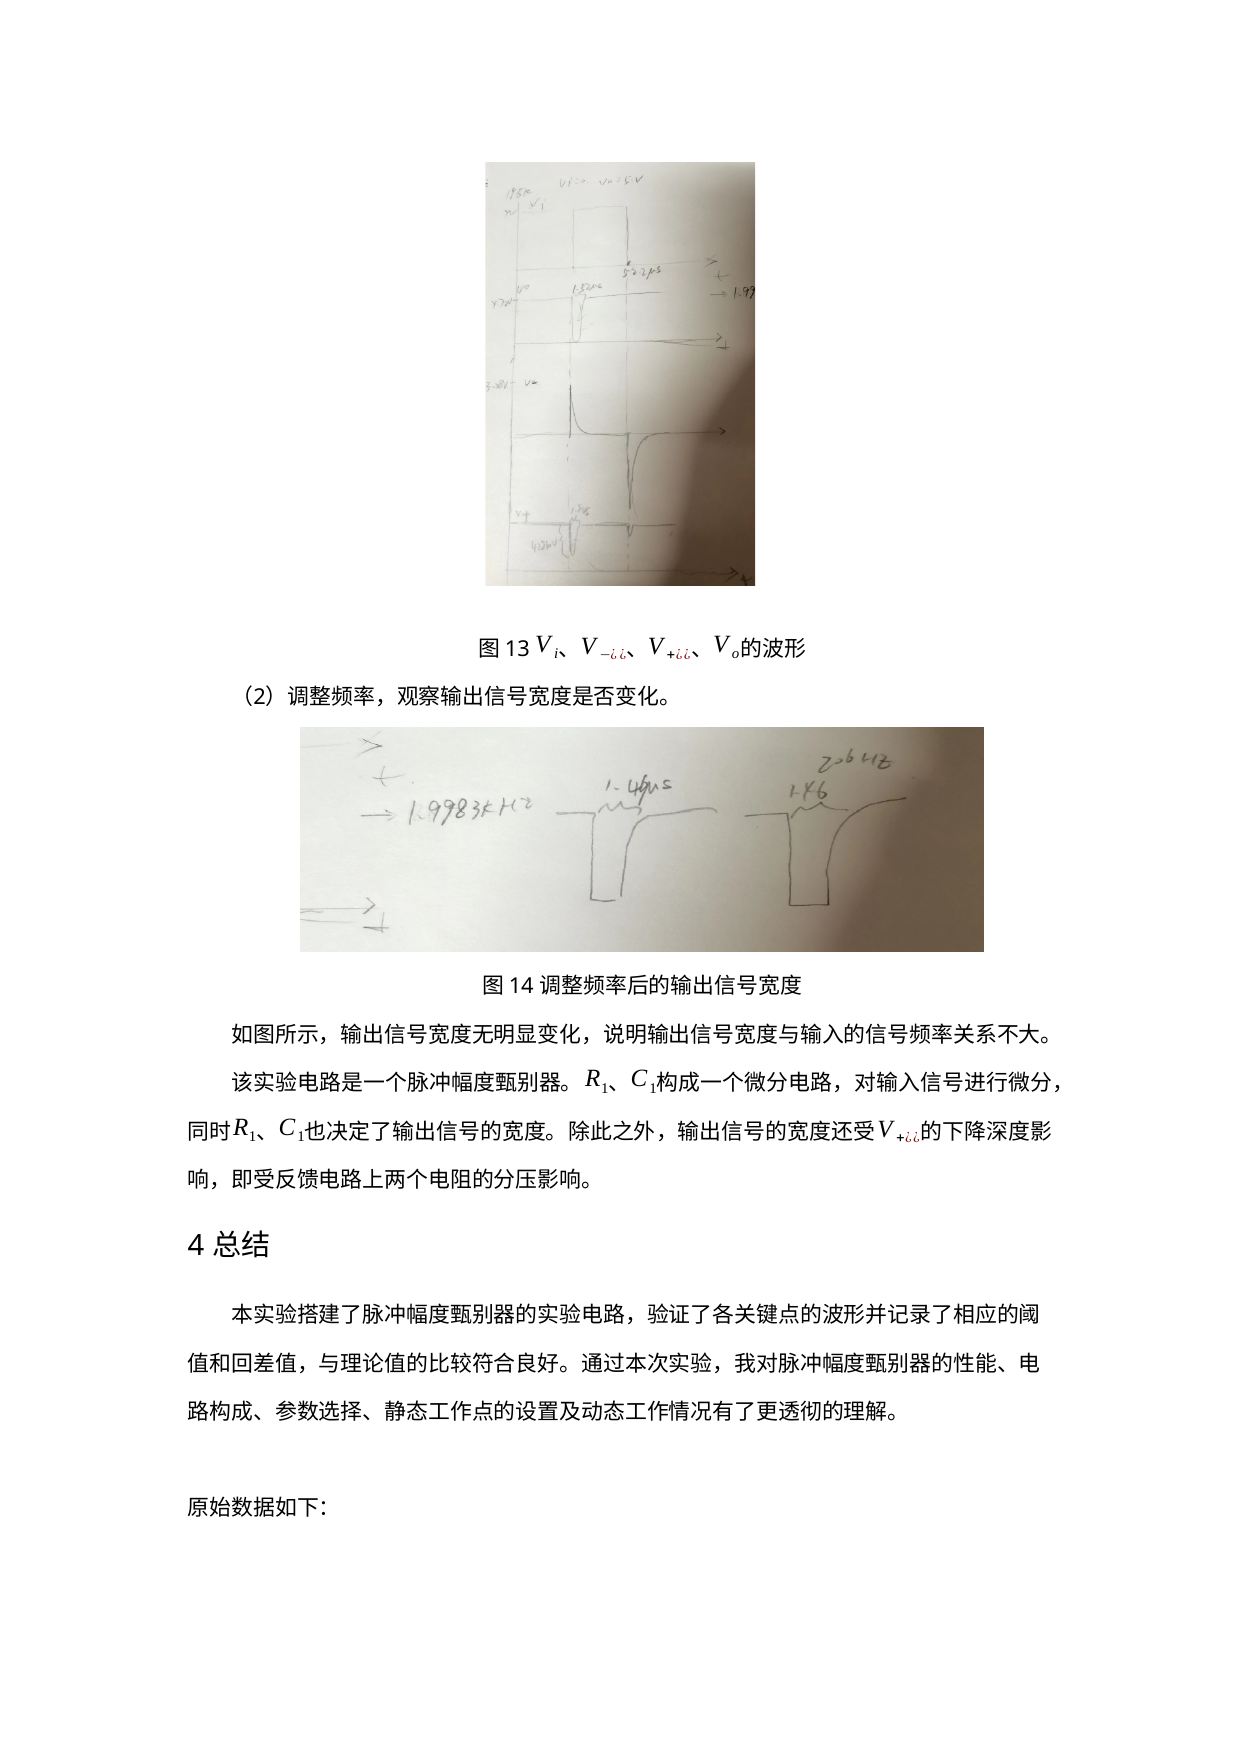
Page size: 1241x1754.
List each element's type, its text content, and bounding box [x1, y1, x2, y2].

text 图13 、、、的波形 [187, 630, 1053, 663]
text 该实验电路是一个脉冲幅度甄别器。、构成一个微分电路，对输入信号进行微分，同时、也决定了输出信号的宽度。除此之外，输出信号的宽度还受的下降深度影响，即受反馈电路上两个电阻的分压影响。 [187, 1064, 1053, 1194]
text 本实验搭建了脉冲幅度甄别器的实验电路，验证了各关键点的波形并记录了相应的阈值和回差值，与理论值的比较符合良好。通过本次实验，我对脉冲幅度甄别器的性能、电路构成、参数选择、静态工作点的设置及动态工作情况有了更透彻的理解。 [187, 1296, 1053, 1426]
text 图14 调整频率后的输出信号宽度 [187, 968, 1053, 1000]
text 如图所示，输出信号宽度无明显变化，说明输出信号宽度与输入的信号频率关系不大。 [187, 1016, 1053, 1049]
picture [300, 727, 984, 952]
text 4 总结 [187, 1210, 1053, 1275]
text 原始数据如下： [187, 1490, 1053, 1522]
text （2）调整频率，观察输出信号宽度是否变化。 [187, 679, 1053, 711]
picture [485, 162, 755, 586]
